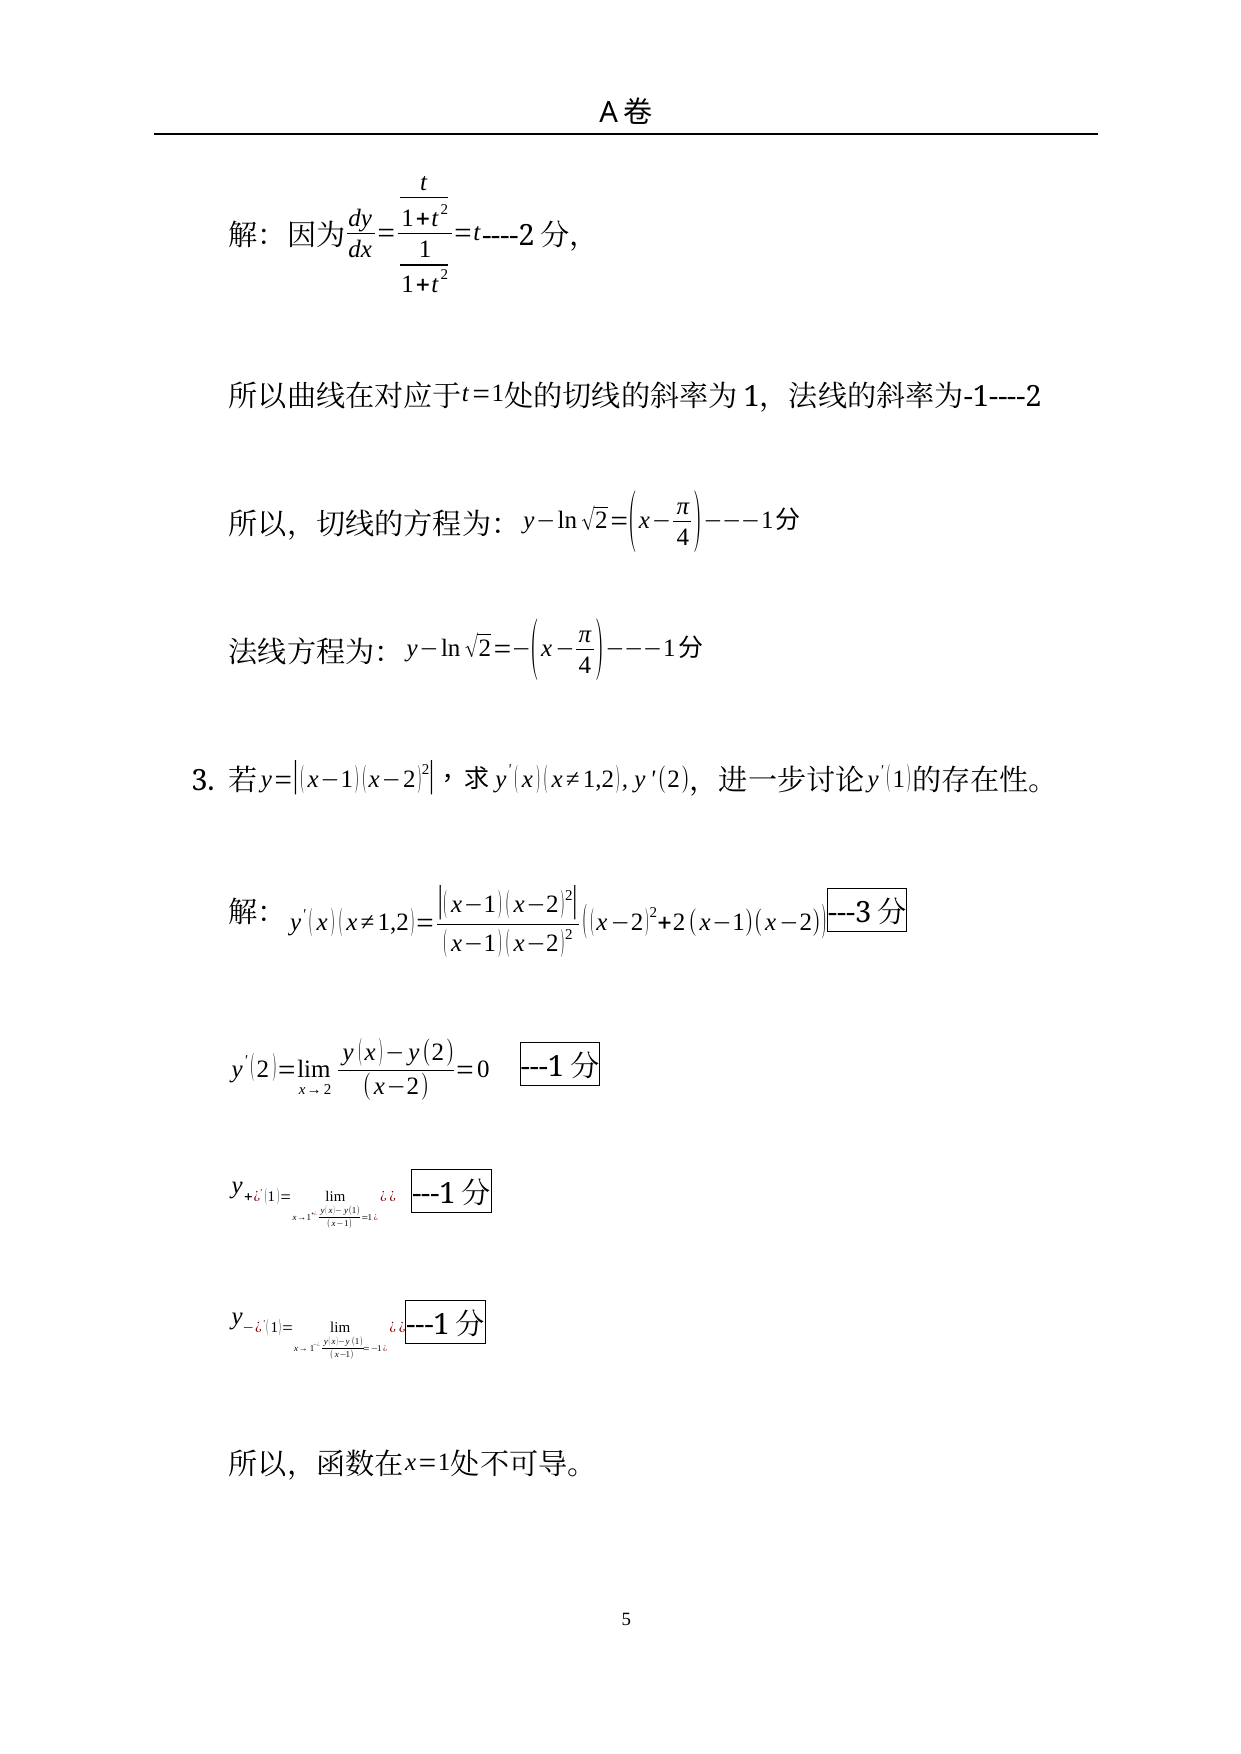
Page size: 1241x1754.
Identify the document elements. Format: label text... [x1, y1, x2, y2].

list 若，进一步讨论的存在性。 [191, 745, 1098, 810]
list 所以，切线的方程为： [228, 489, 1098, 554]
list ---1分 [228, 1167, 1098, 1232]
list 解：---3分 [228, 873, 1098, 971]
list 解：因为----2分， [228, 168, 1098, 298]
list ---1分 [228, 1298, 1098, 1363]
list 所以，函数在处不可导。 [228, 1429, 1098, 1494]
list 所以曲线在对应于处的切线的斜率为1，法线的斜率为-1----2 [228, 361, 1098, 426]
list ---1分 [228, 1037, 1098, 1102]
list 法线方程为： [228, 617, 1098, 682]
